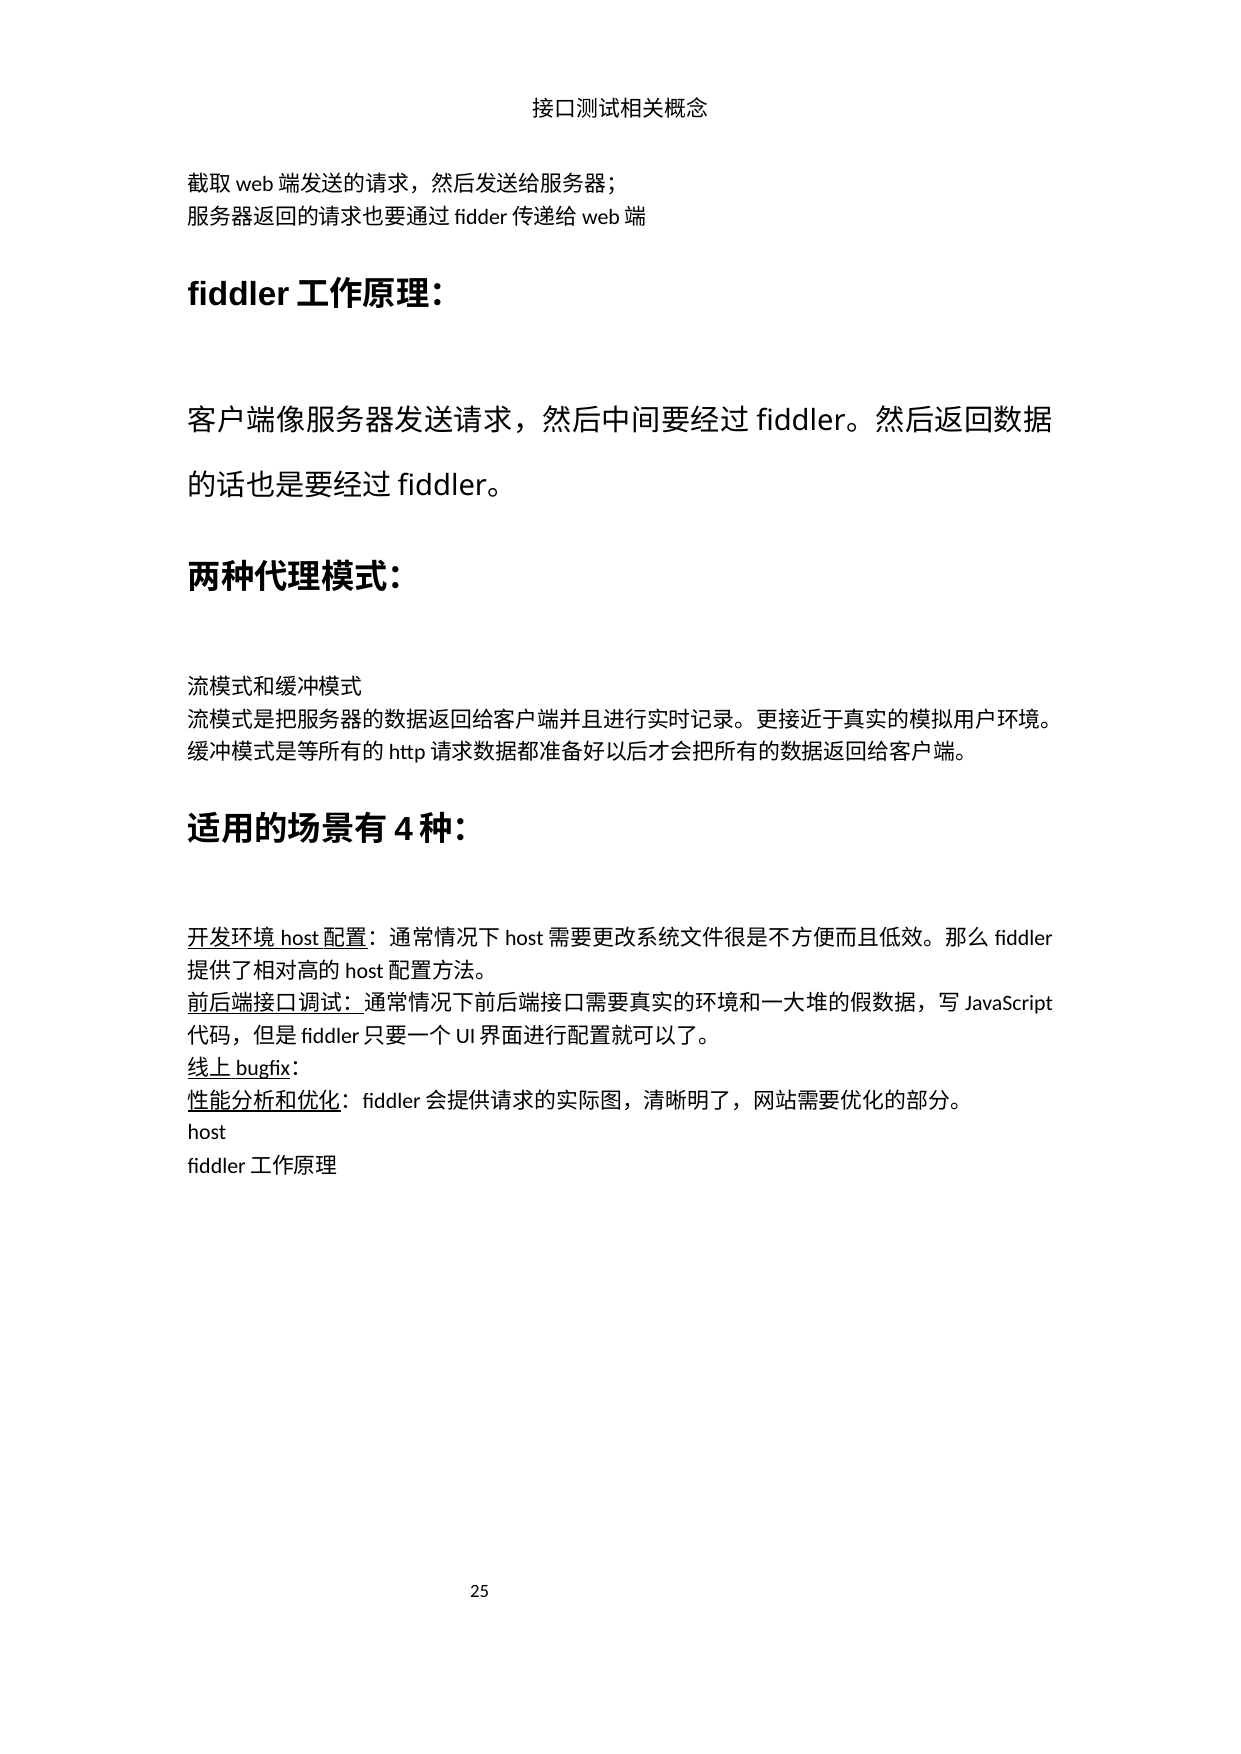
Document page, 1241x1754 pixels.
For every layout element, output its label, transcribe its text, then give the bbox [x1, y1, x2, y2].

text 服务器返回的请求也要通过fidder传递给web端 [187, 198, 1053, 231]
text host [187, 1115, 1053, 1147]
text 客户端像服务器发送请求，然后中间要经过fiddler。然后返回数据的话也是要经过fiddler。 [187, 385, 1053, 515]
text 前后端接口调试：通常情况下前后端接口需要真实的环境和一大堆的假数据，写JavaScript代码，但是fiddler只要一个UI界面进行配置就可以了。 [187, 985, 1053, 1050]
text 性能分析和优化：fiddler会提供请求的实际图，清晰明了，网站需要优化的部分。 [187, 1082, 1053, 1115]
text fiddler工作原理 [187, 1147, 1053, 1180]
text 缓冲模式是等所有的http请求数据都准备好以后才会把所有的数据返回给客户端。 [187, 734, 1053, 766]
text 线上bugfix： [187, 1050, 1053, 1082]
text 开发环境host配置：通常情况下host需要更改系统文件很是不方便而且低效。那么fiddler提供了相对高的host配置方法。 [187, 920, 1053, 985]
text 截取web端发送的请求，然后发送给服务器； [187, 166, 1053, 198]
subtitle fiddler工作原理： [187, 258, 1053, 323]
text 流模式和缓冲模式 [187, 669, 1053, 701]
text 流模式是把服务器的数据返回给客户端并且进行实时记录。更接近于真实的模拟用户环境。 [187, 701, 1053, 734]
subtitle 两种代理模式： [187, 542, 1053, 607]
subtitle 适用的场景有4种： [187, 793, 1053, 858]
